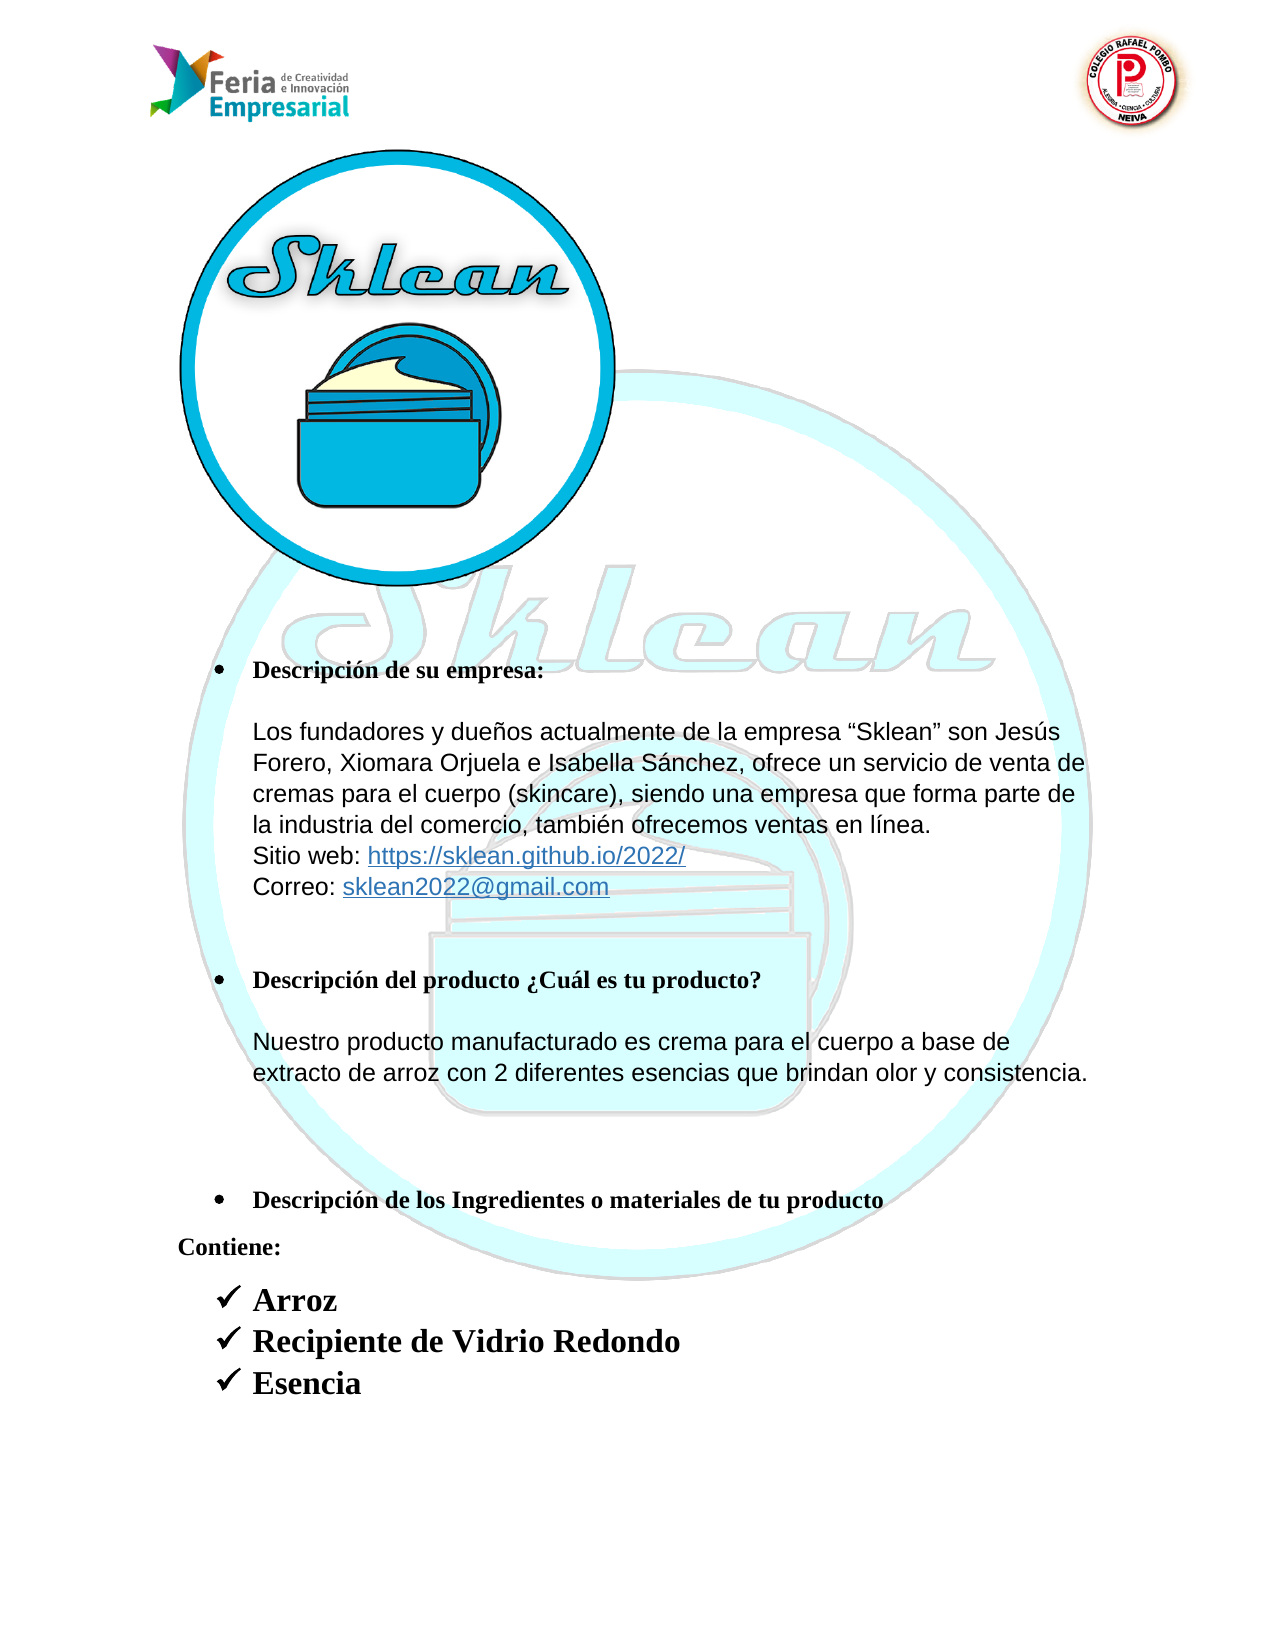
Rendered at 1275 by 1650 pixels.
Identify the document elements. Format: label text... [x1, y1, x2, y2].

picture [177, 147, 618, 589]
list Descripción de su empresa: [215, 655, 1098, 683]
list Los fundadores y dueños actualmente de la empresa “Sklean” son Jesús Forero, Xiomara Orjuela e Isabella Sánchez, ofrece un servicio de venta de cremas para el cuerpo (skincare), siendo una empresa que forma parte de la industria del comercio, también ofrecemos ventas en línea. [252, 717, 1098, 839]
list Nuestro producto manufacturado es crema para el cuerpo a base de extracto de arroz con 2 diferentes esencias que brindan olor y consistencia. [252, 1027, 1098, 1087]
list Correo: sklean2022@gmail.com [252, 872, 1098, 901]
list Recipiente de Vidrio Redondo [215, 1322, 1098, 1360]
picture [1068, 21, 1198, 142]
list Sitio web: https://sklean.github.io/2022/ [252, 841, 1098, 870]
list Arroz [215, 1280, 1098, 1318]
picture [148, 43, 349, 122]
list Descripción de los Ingredientes o materiales de tu producto [215, 1185, 1098, 1213]
list Descripción del producto ¿Cuál es tu producto? [215, 965, 1098, 994]
list Esencia [215, 1363, 1098, 1401]
text Contiene: [177, 1232, 1098, 1261]
